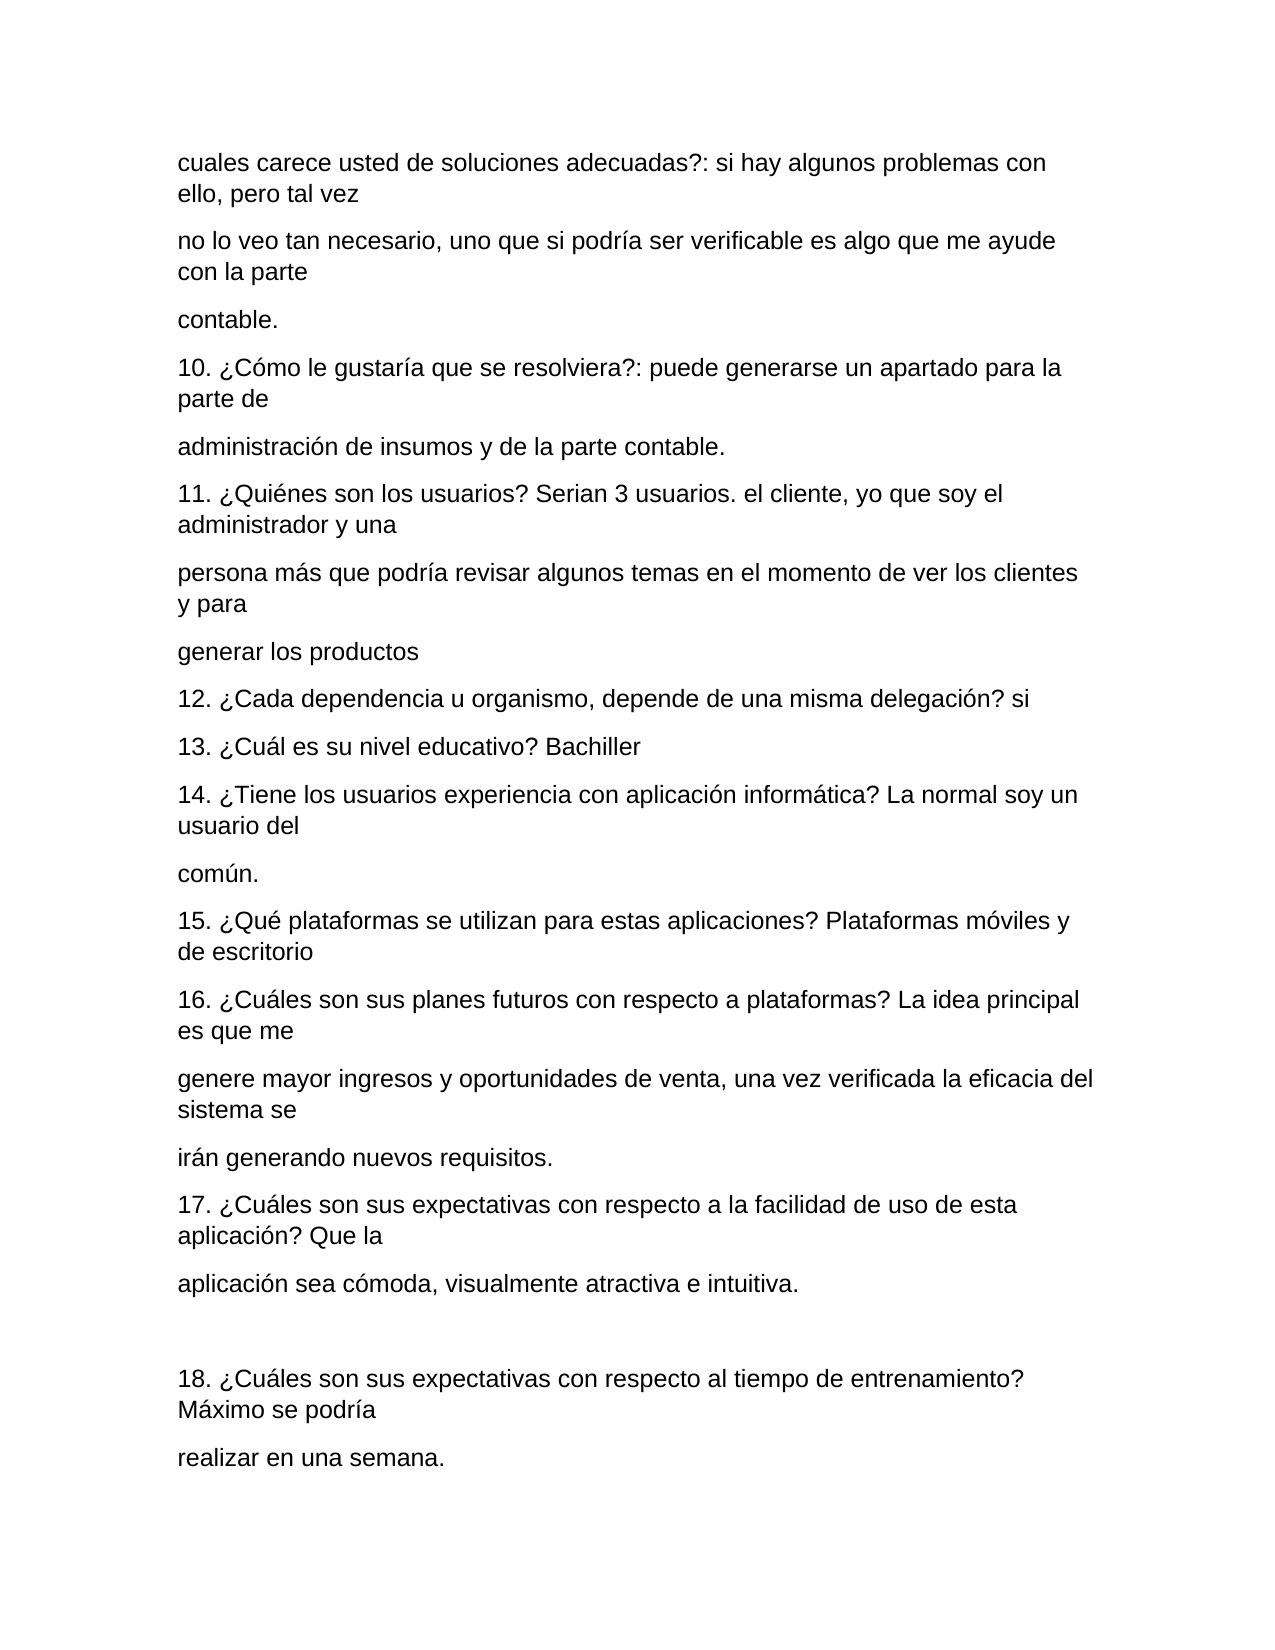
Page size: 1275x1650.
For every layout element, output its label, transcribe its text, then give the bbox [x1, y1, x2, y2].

text generar los productos [177, 637, 1098, 666]
text 18. ¿Cuáles son sus expectativas con respecto al tiempo de entrenamiento? Máximo se podría [177, 1364, 1098, 1424]
text 17. ¿Cuáles son sus expectativas con respecto a la facilidad de uso de esta aplicación? Que la [177, 1190, 1098, 1250]
text común. [177, 859, 1098, 887]
text 10. ¿Cómo le gustaría que se resolviera?: puede generarse un apartado para la parte de [177, 353, 1098, 413]
text 16. ¿Cuáles son sus planes futuros con respecto a plataformas? La idea principal es que me [177, 985, 1098, 1045]
text 14. ¿Tiene los usuarios experiencia con aplicación informática? La normal soy un usuario del [177, 780, 1098, 840]
text 11. ¿Quiénes son los usuarios? Serian 3 usuarios. el cliente, yo que soy el administrador y una [177, 479, 1098, 539]
text no lo veo tan necesario, uno que si podría ser verificable es algo que me ayude con la parte [177, 226, 1098, 286]
text cuales carece usted de soluciones adecuadas?: si hay algunos problemas con ello, pero tal vez [177, 148, 1098, 207]
text 15. ¿Qué plataformas se utilizan para estas aplicaciones? Plataformas móviles y de escritorio [177, 906, 1098, 966]
text 12. ¿Cada dependencia u organismo, depende de una misma delegación? si [177, 684, 1098, 713]
text administración de insumos y de la parte contable. [177, 432, 1098, 460]
text irán generando nuevos requisitos. [177, 1143, 1098, 1171]
text 13. ¿Cuál es su nivel educativo? Bachiller [177, 732, 1098, 761]
text realizar en una semana. [177, 1443, 1098, 1472]
text genere mayor ingresos y oportunidades de venta, una vez verificada la eficacia del sistema se [177, 1064, 1098, 1124]
text aplicación sea cómoda, visualmente atractiva e intuitiva. [177, 1269, 1098, 1298]
text contable. [177, 305, 1098, 334]
text persona más que podría revisar algunos temas en el momento de ver los clientes y para [177, 558, 1098, 618]
